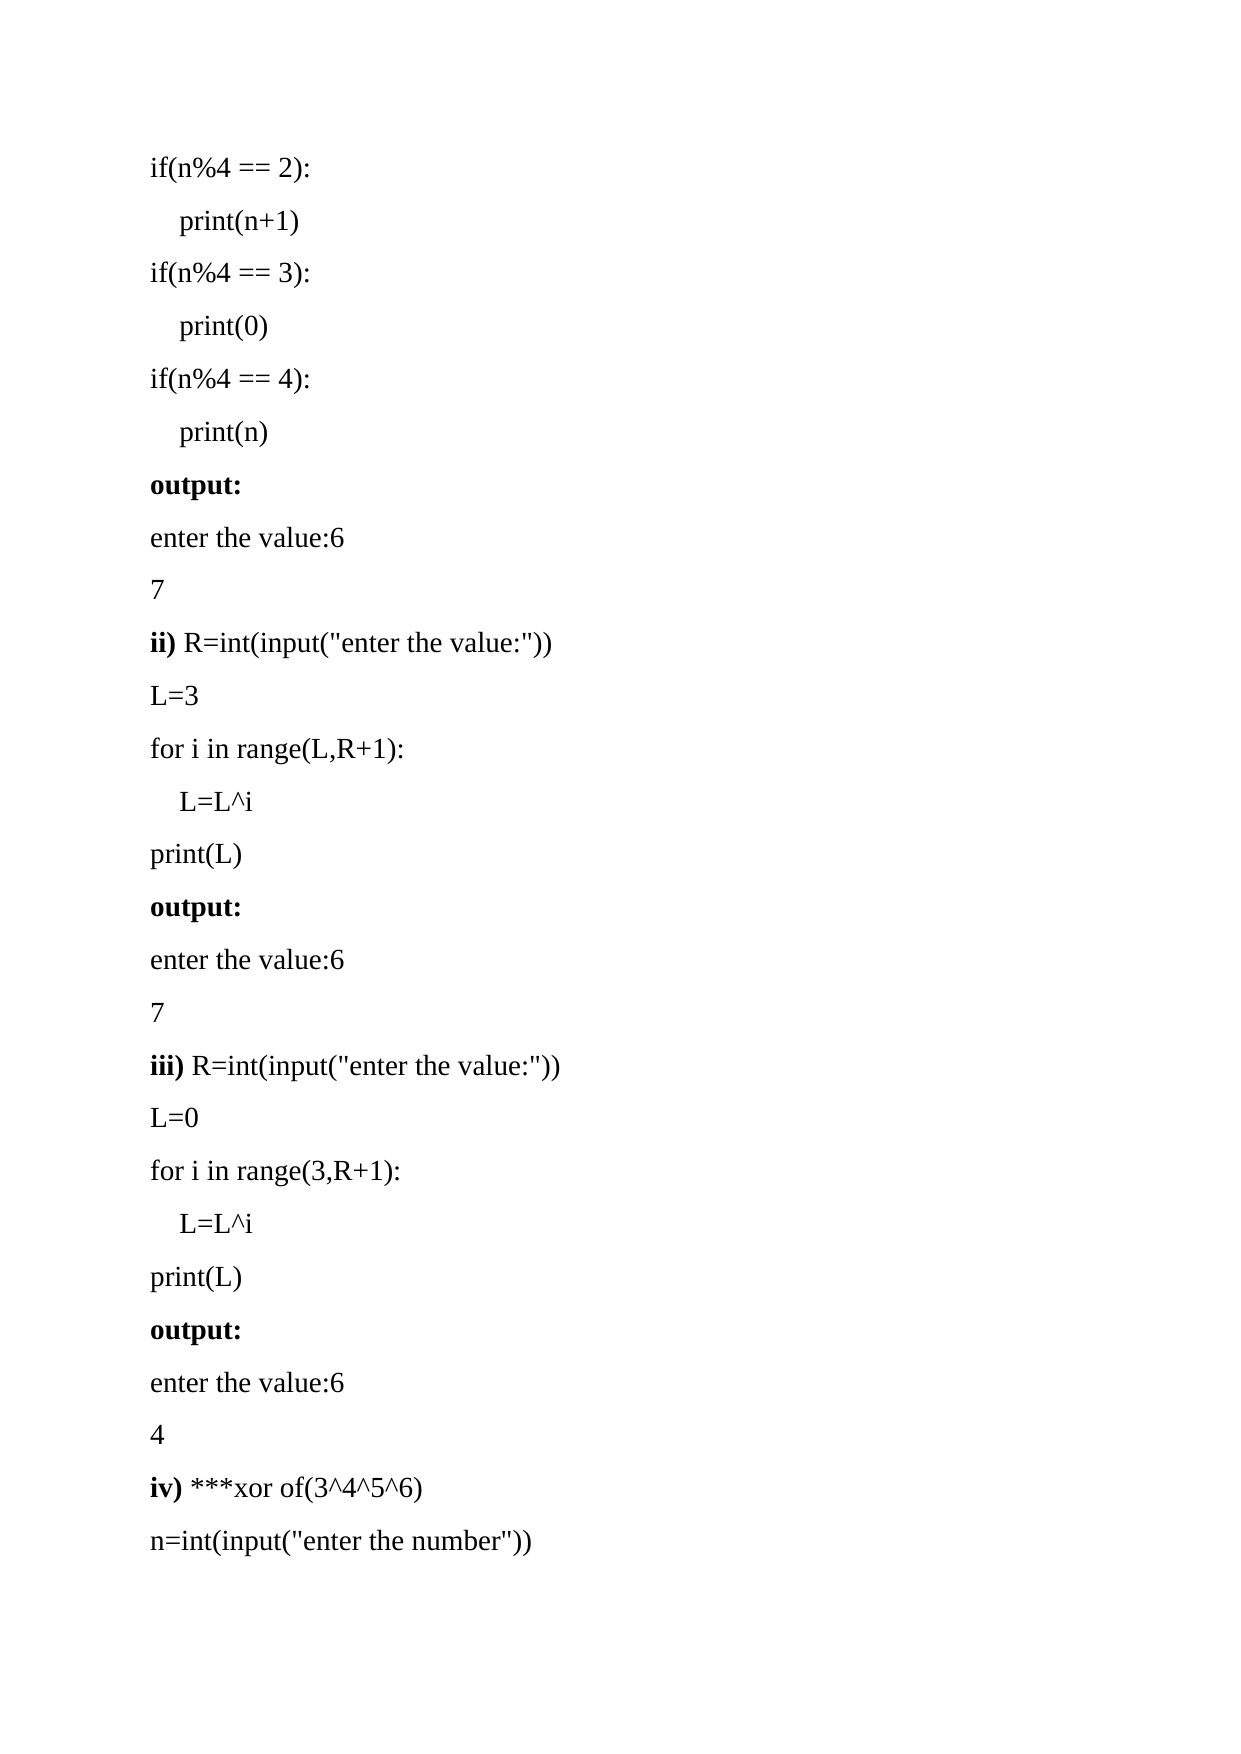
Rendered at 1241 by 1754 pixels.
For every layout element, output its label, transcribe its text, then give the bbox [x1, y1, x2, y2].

text ii) R=int(input("enter the value:")) [150, 625, 1090, 659]
text for i in range(L,R+1): [150, 731, 1090, 764]
text print(0) [150, 308, 1090, 342]
text print(n+1) [150, 203, 1090, 236]
text L=L^i [150, 784, 1090, 817]
text L=0 [150, 1101, 1090, 1134]
text output: [150, 889, 1090, 923]
text print(n) [150, 414, 1090, 448]
text output: [150, 1312, 1090, 1345]
text for i in range(3,R+1): [150, 1153, 1090, 1187]
text 7 [150, 572, 1090, 606]
text n=int(input("enter the number")) [150, 1523, 1090, 1557]
text output: [150, 467, 1090, 500]
text if(n%4 == 3): [150, 256, 1090, 289]
text print(L) [150, 1259, 1090, 1293]
text if(n%4 == 2): [150, 150, 1090, 183]
text enter the value:6 [150, 1365, 1090, 1398]
text enter the value:6 [150, 942, 1090, 976]
text if(n%4 == 4): [150, 361, 1090, 395]
text iv) ***xor of(3^4^5^6) [150, 1470, 1090, 1504]
text 4 [150, 1417, 1090, 1451]
text print(L) [150, 837, 1090, 870]
text enter the value:6 [150, 520, 1090, 553]
text L=L^i [150, 1206, 1090, 1240]
text iii) R=int(input("enter the value:")) [150, 1048, 1090, 1081]
text L=3 [150, 678, 1090, 712]
text 7 [150, 995, 1090, 1028]
